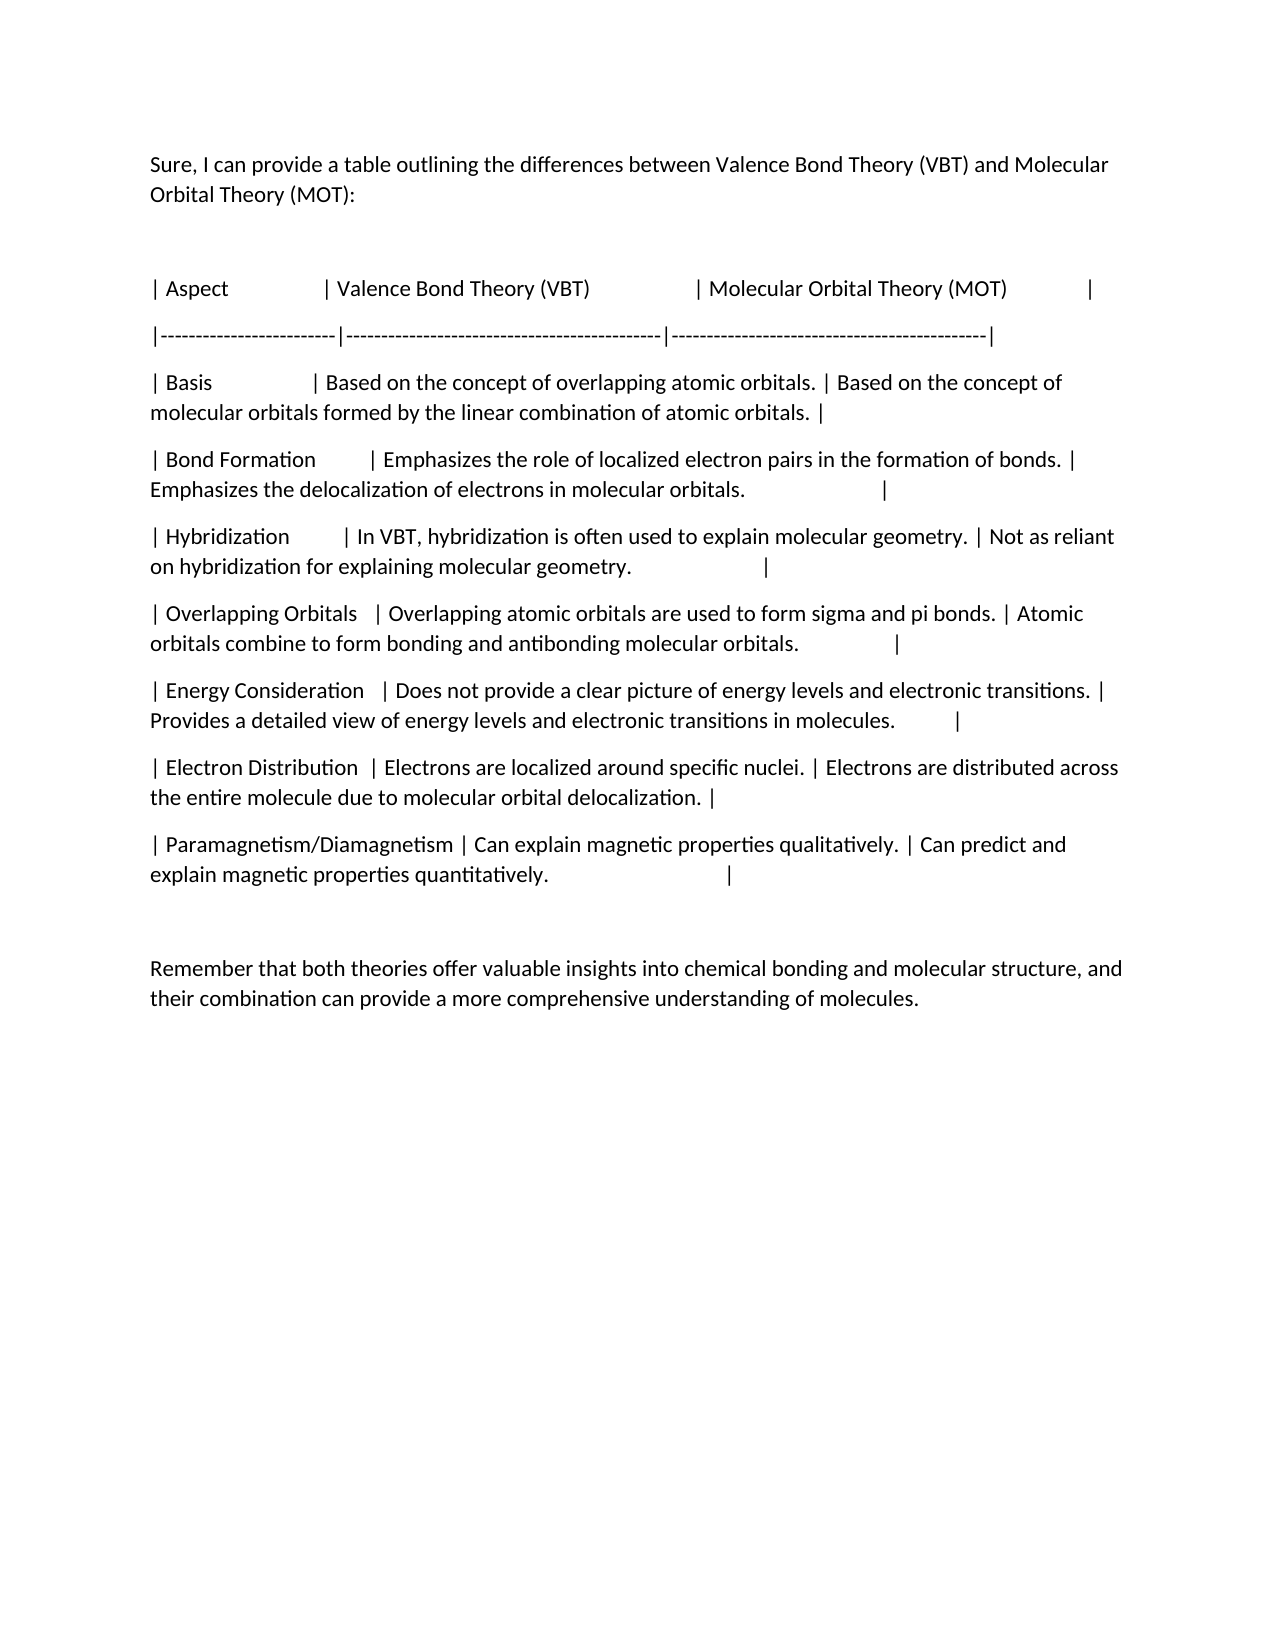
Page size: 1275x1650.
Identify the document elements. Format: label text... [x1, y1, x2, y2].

text Remember that both theories offer valuable insights into chemical bonding and molecular structure, and their combination can provide a more comprehensive understanding of molecules. [150, 954, 1125, 1012]
text | Overlapping Orbitals | Overlapping atomic orbitals are used to form sigma and pi bonds. | Atomic orbitals combine to form bonding and antibonding molecular orbitals. | [150, 599, 1125, 657]
text | Aspect | Valence Bond Theory (VBT) | Molecular Orbital Theory (MOT) | [150, 274, 1125, 302]
text | Bond Formation | Emphasizes the role of localized electron pairs in the formation of bonds. | Emphasizes the delocalization of electrons in molecular orbitals. | [150, 445, 1125, 503]
text | Hybridization | In VBT, hybridization is often used to explain molecular geometry. | Not as reliant on hybridization for explaining molecular geometry. | [150, 522, 1125, 580]
text | Electron Distribution | Electrons are localized around specific nuclei. | Electrons are distributed across the entire molecule due to molecular orbital delocalization. | [150, 753, 1125, 811]
text Sure, I can provide a table outlining the differences between Valence Bond Theory (VBT) and Molecular Orbital Theory (MOT): [150, 150, 1125, 208]
text | Basis | Based on the concept of overlapping atomic orbitals. | Based on the concept of molecular orbitals formed by the linear combination of atomic orbitals. | [150, 368, 1125, 426]
text | Energy Consideration | Does not provide a clear picture of energy levels and electronic transitions. | Provides a detailed view of energy levels and electronic transitions in molecules. | [150, 676, 1125, 734]
text | Paramagnetism/Diamagnetism | Can explain magnetic properties qualitatively. | Can predict and explain magnetic properties quantitatively. | [150, 830, 1125, 888]
text |-------------------------|---------------------------------------------|---------------------------------------------| [150, 321, 1125, 349]
